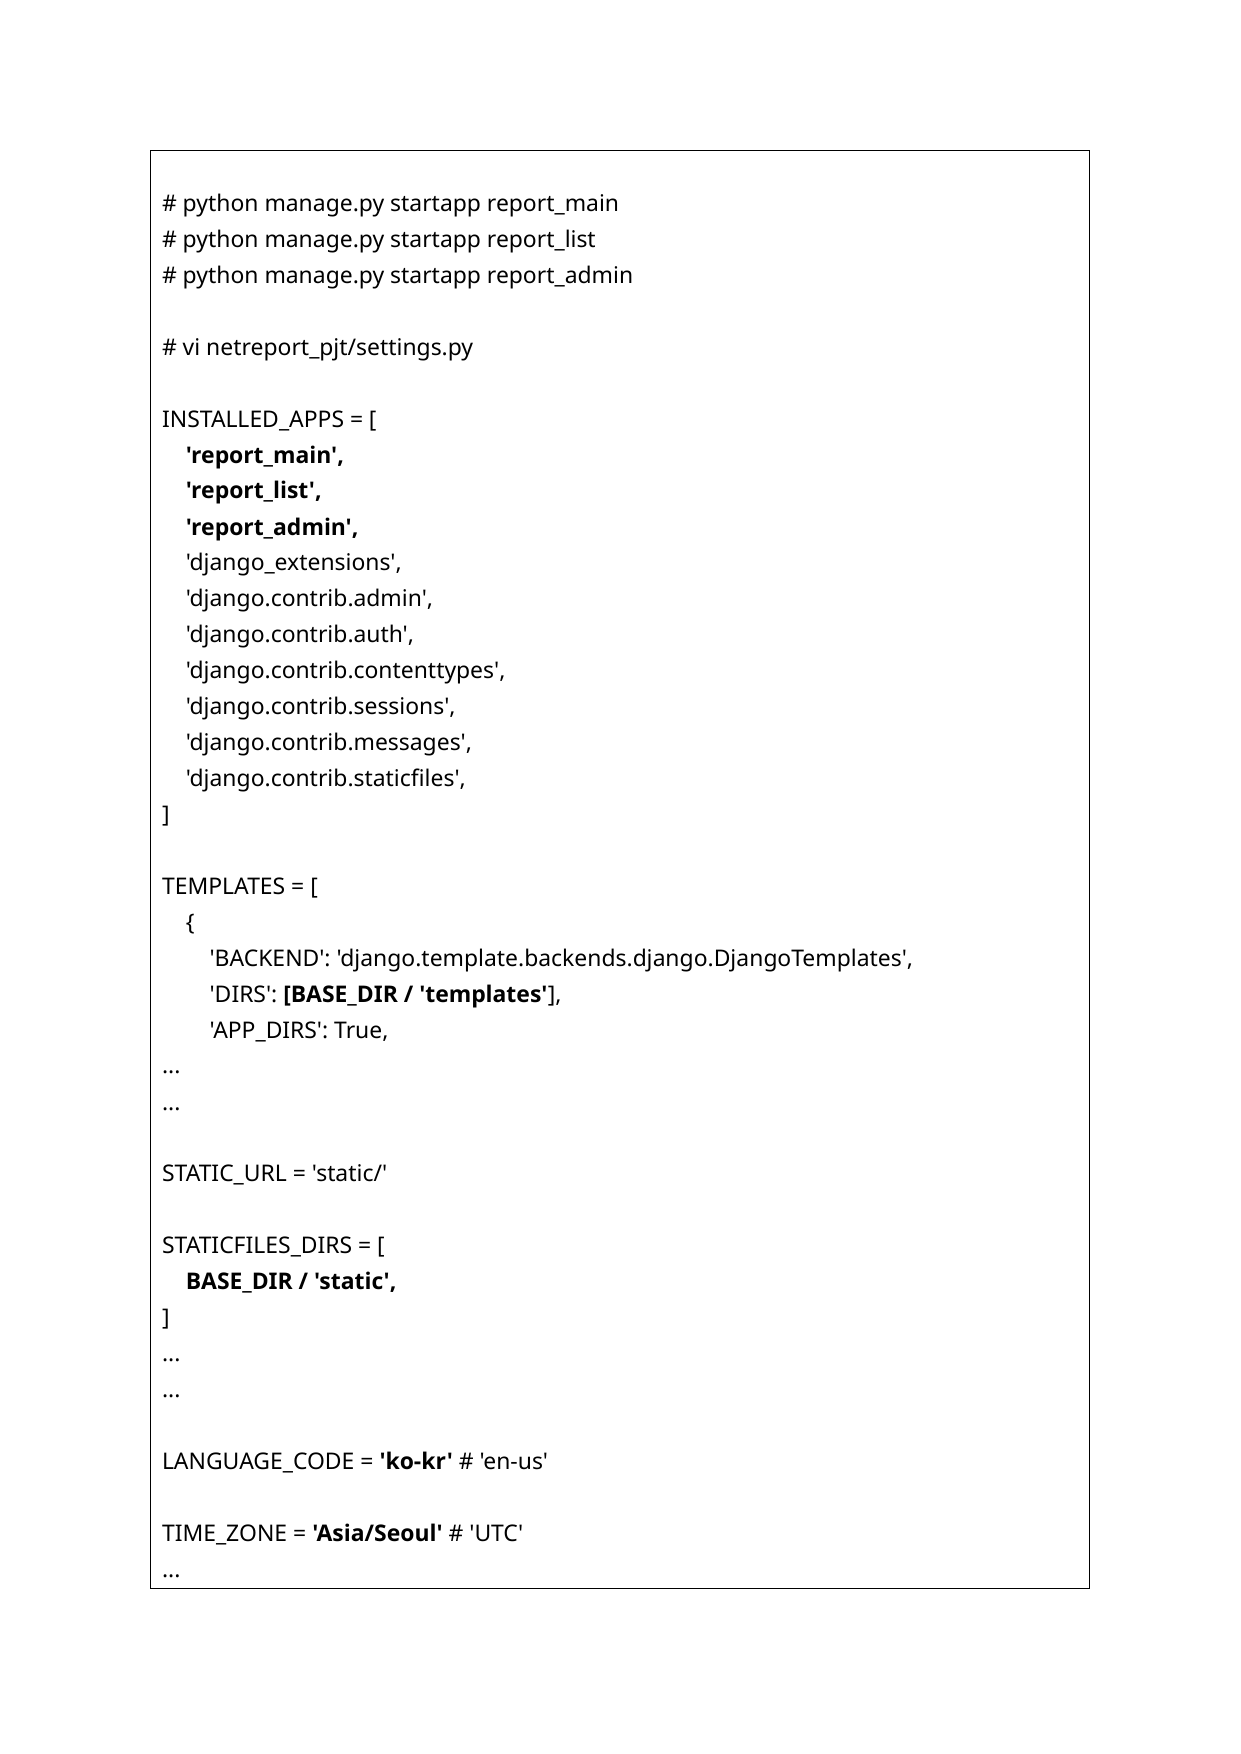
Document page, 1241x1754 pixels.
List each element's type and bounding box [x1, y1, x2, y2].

table_cell [151, 151, 1089, 1588]
